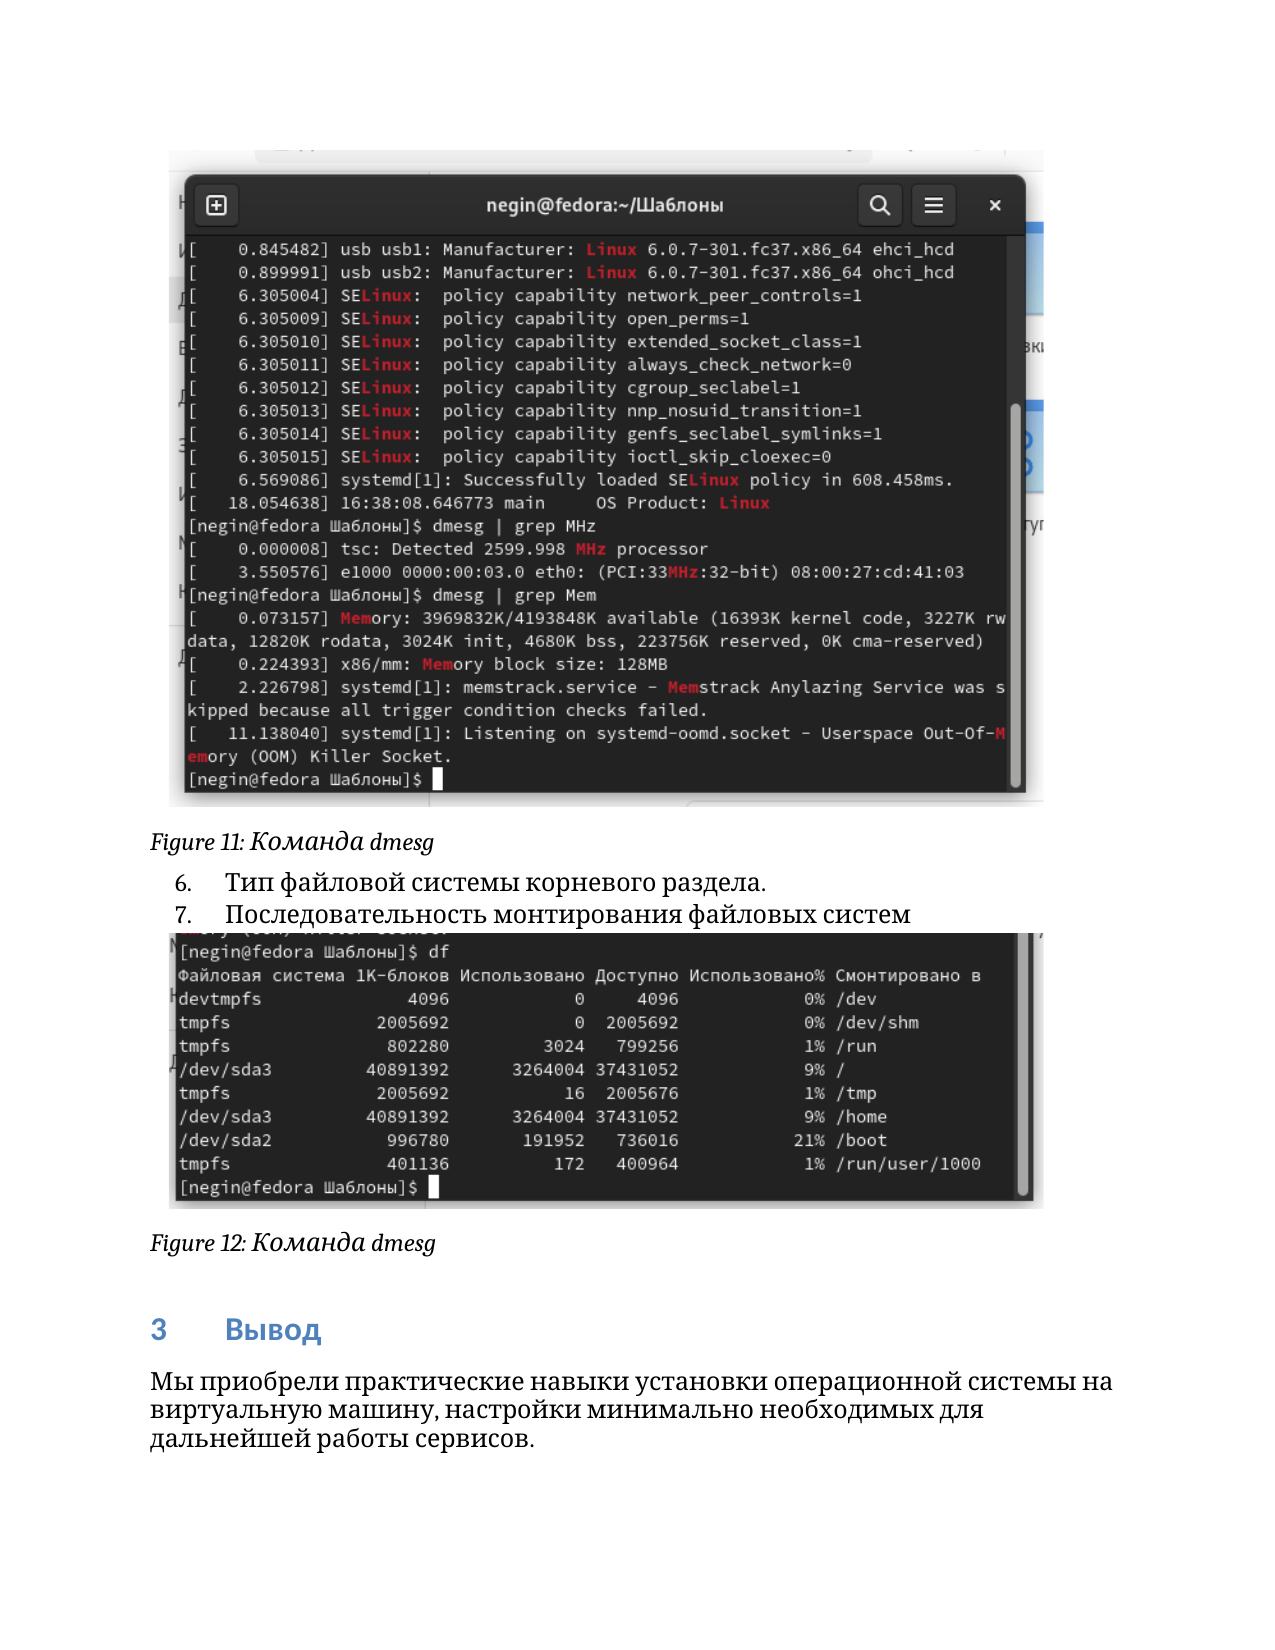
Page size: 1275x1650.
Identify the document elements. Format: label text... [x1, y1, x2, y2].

text Мы приобрели практические навыки установки операционной системы на виртуальную машину, настройки минимально необходимых для дальнейшей работы сервисов. [150, 1367, 1125, 1454]
subtitle 3 Вывод [150, 1308, 1125, 1349]
picture [168, 150, 1044, 807]
text Figure 11: Команда dmesg [150, 827, 1125, 856]
list Тип файловой системы корневого раздела. [175, 869, 1125, 897]
text Figure 12: Команда dmesg [150, 1229, 1125, 1258]
picture [168, 933, 1044, 1209]
list Последовательность монтирования файловых систем [175, 901, 1125, 930]
